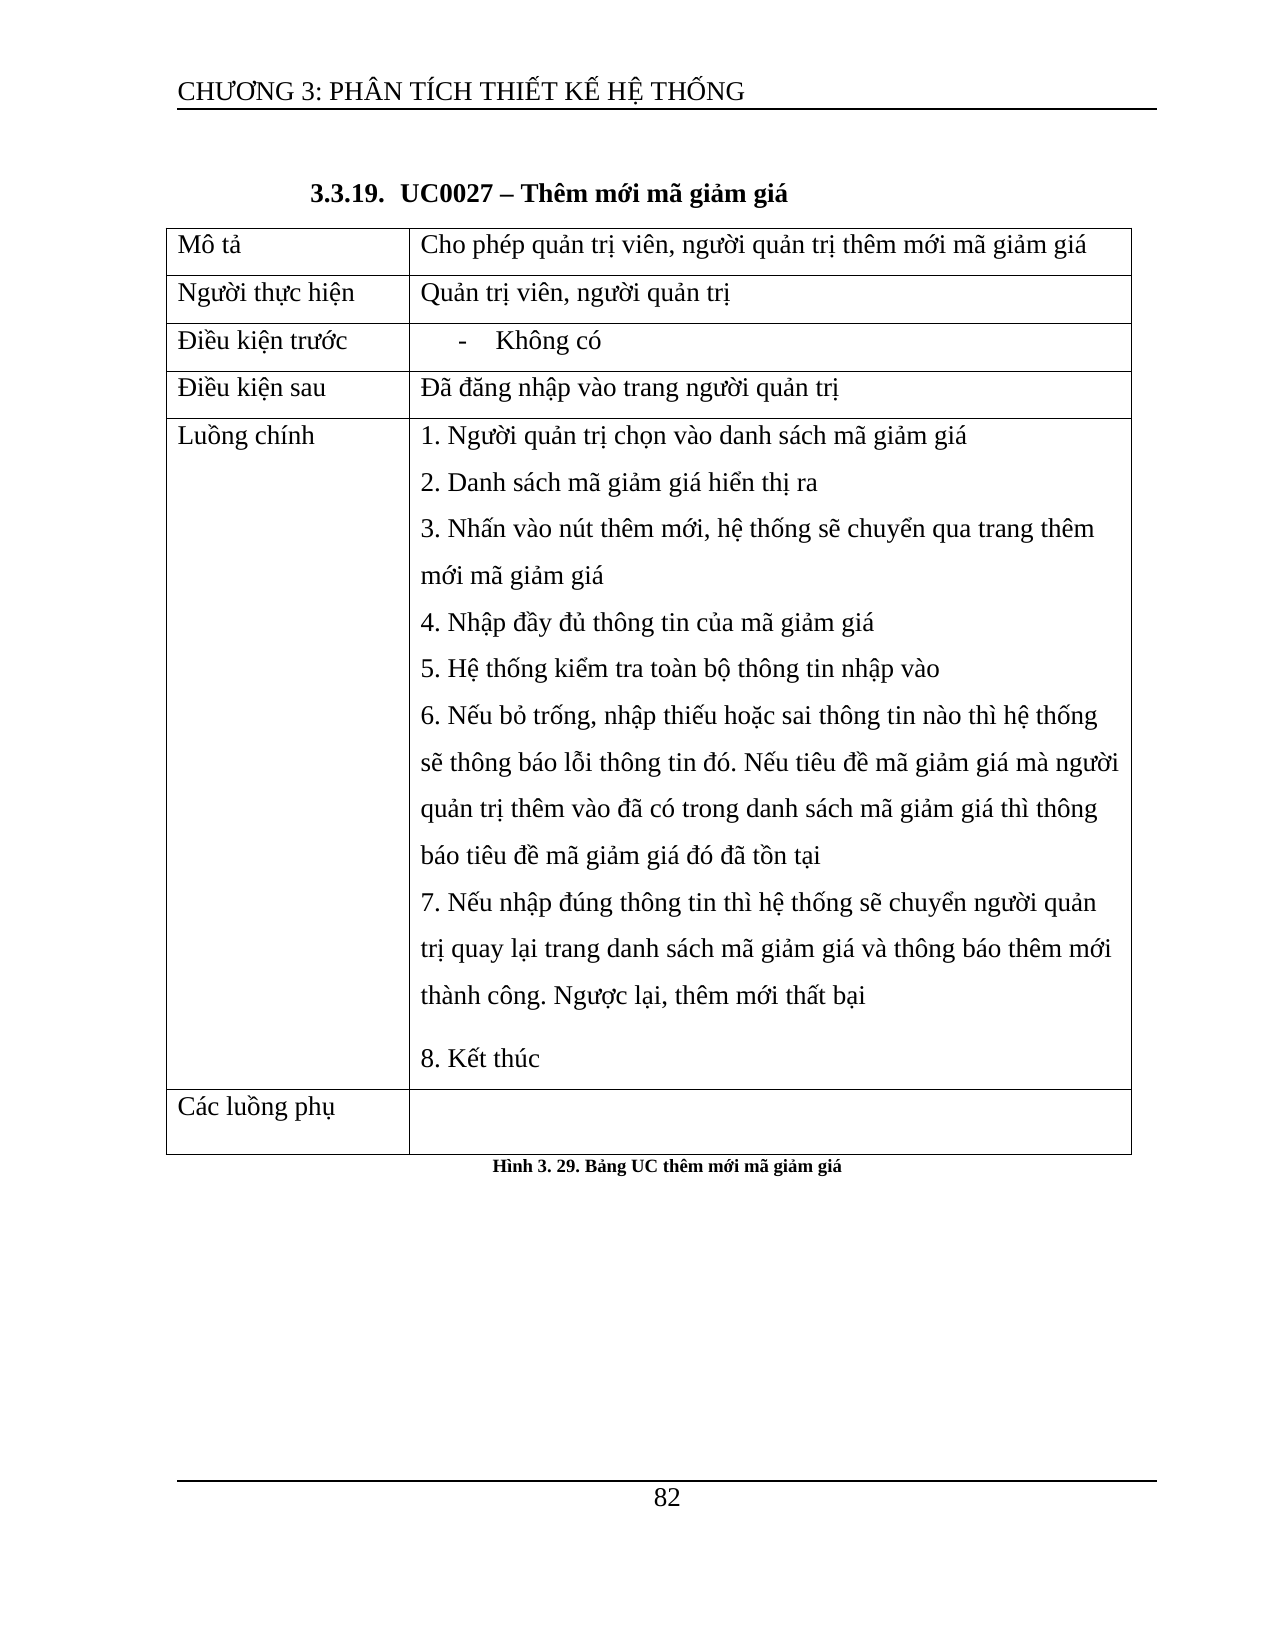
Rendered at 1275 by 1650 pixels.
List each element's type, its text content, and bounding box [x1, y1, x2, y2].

table_cell Quản trị viên, người quản trị [410, 276, 1131, 323]
table_cell Luồng chính [167, 419, 409, 1089]
table_cell Điều kiện sau [167, 372, 409, 418]
table_cell Đã đăng nhập vào trang người quản trị [410, 372, 1131, 418]
table_cell [410, 1090, 1131, 1154]
subtitle UC0027 – Thêm mới mã giảm giá [310, 177, 1157, 208]
table_header Mô tả [167, 229, 409, 275]
table_cell Không có [410, 324, 1131, 371]
table_cell Các luồng phụ [167, 1090, 409, 1154]
table_cell 1. Người quản trị chọn vào danh sách mã giảm giá 2. Danh sách mã giảm giá hiển thị ra 3. Nhấn vào nút thêm mới, hệ thống sẽ chuyển qua trang thêm mới mã giảm giá 4. Nhập đầy đủ thông tin của mã giảm giá 5. Hệ thống kiểm tra toàn bộ thông tin nhập vào 6. Nếu bỏ trống, nhập thiếu hoặc sai thông tin nào thì hệ thống sẽ thông báo lỗi thông tin đó. Nếu tiêu đề mã giảm giá mà người quản trị thêm vào đã có trong danh sách mã giảm giá thì thông báo tiêu đề mã giảm giá đó đã tồn tại 7. Nếu nhập đúng thông tin thì hệ thống sẽ chuyển người quản trị quay lại trang danh sách mã giảm giá và thông báo thêm mới thành công. Ngược lại, thêm mới thất bại 8. Kết thúc [410, 419, 1131, 1089]
text Hình 3. 29. Bảng UC thêm mới mã giảm giá [177, 1155, 1157, 1176]
table_cell Người thực hiện [167, 276, 409, 323]
table_cell Điều kiện trước [167, 324, 409, 371]
table_header Cho phép quản trị viên, người quản trị thêm mới mã giảm giá [410, 229, 1131, 275]
